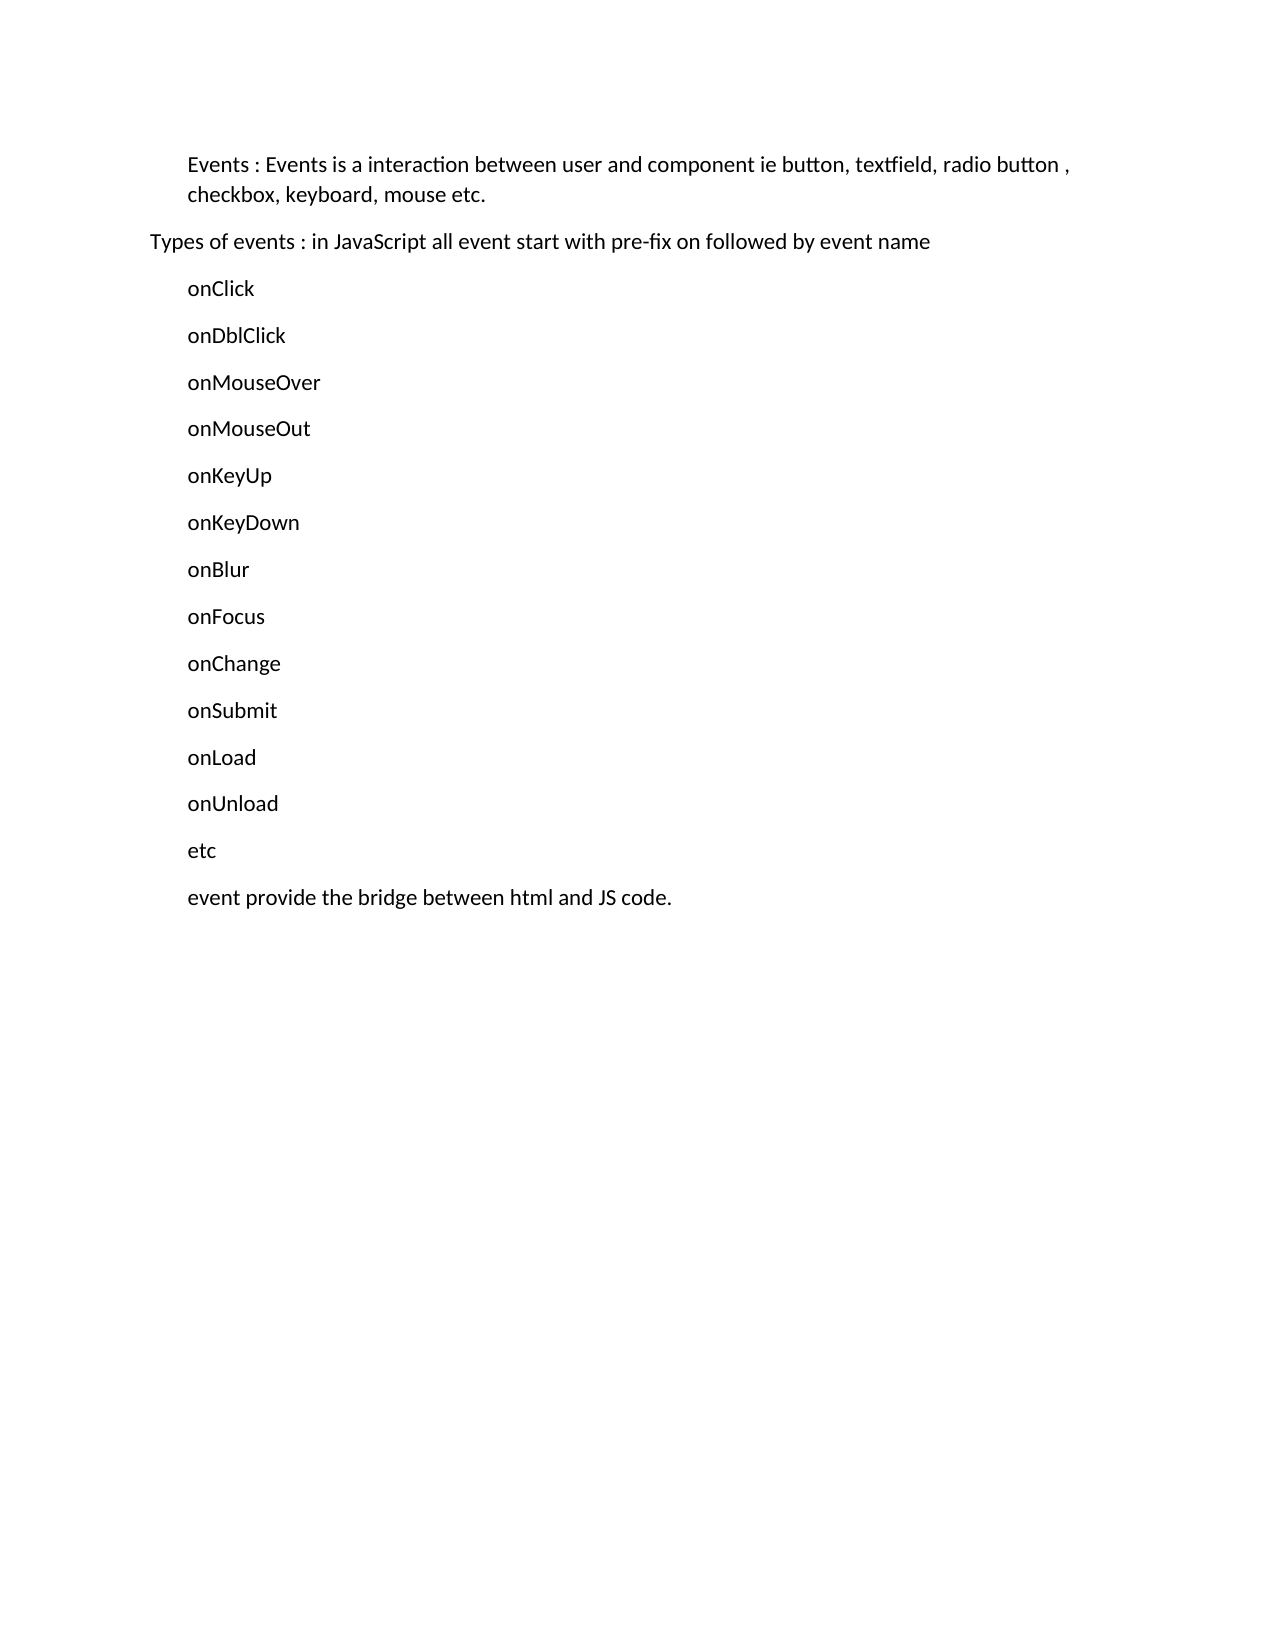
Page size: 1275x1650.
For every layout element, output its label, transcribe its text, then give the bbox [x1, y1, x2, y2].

text onBlur [187, 555, 1125, 583]
text onSubmit [187, 696, 1125, 724]
text onFocus [187, 602, 1125, 630]
text onUnload [187, 789, 1125, 818]
text etc [187, 836, 1125, 864]
text onMouseOver [187, 368, 1125, 396]
text event provide the bridge between html and JS code. [187, 883, 1125, 911]
text onKeyUp [187, 461, 1125, 489]
text onLoad [187, 743, 1125, 771]
text onChange [187, 649, 1125, 677]
text Events : Events is a interaction between user and component ie button, textfield, radio button , checkbox, keyboard, mouse etc. [187, 150, 1125, 208]
text onKeyDown [187, 508, 1125, 536]
text onDblClick [187, 321, 1125, 349]
text onClick [187, 274, 1125, 302]
text onMouseOut [187, 414, 1125, 443]
text Types of events : in JavaScript all event start with pre-fix on followed by event name [150, 227, 1125, 255]
